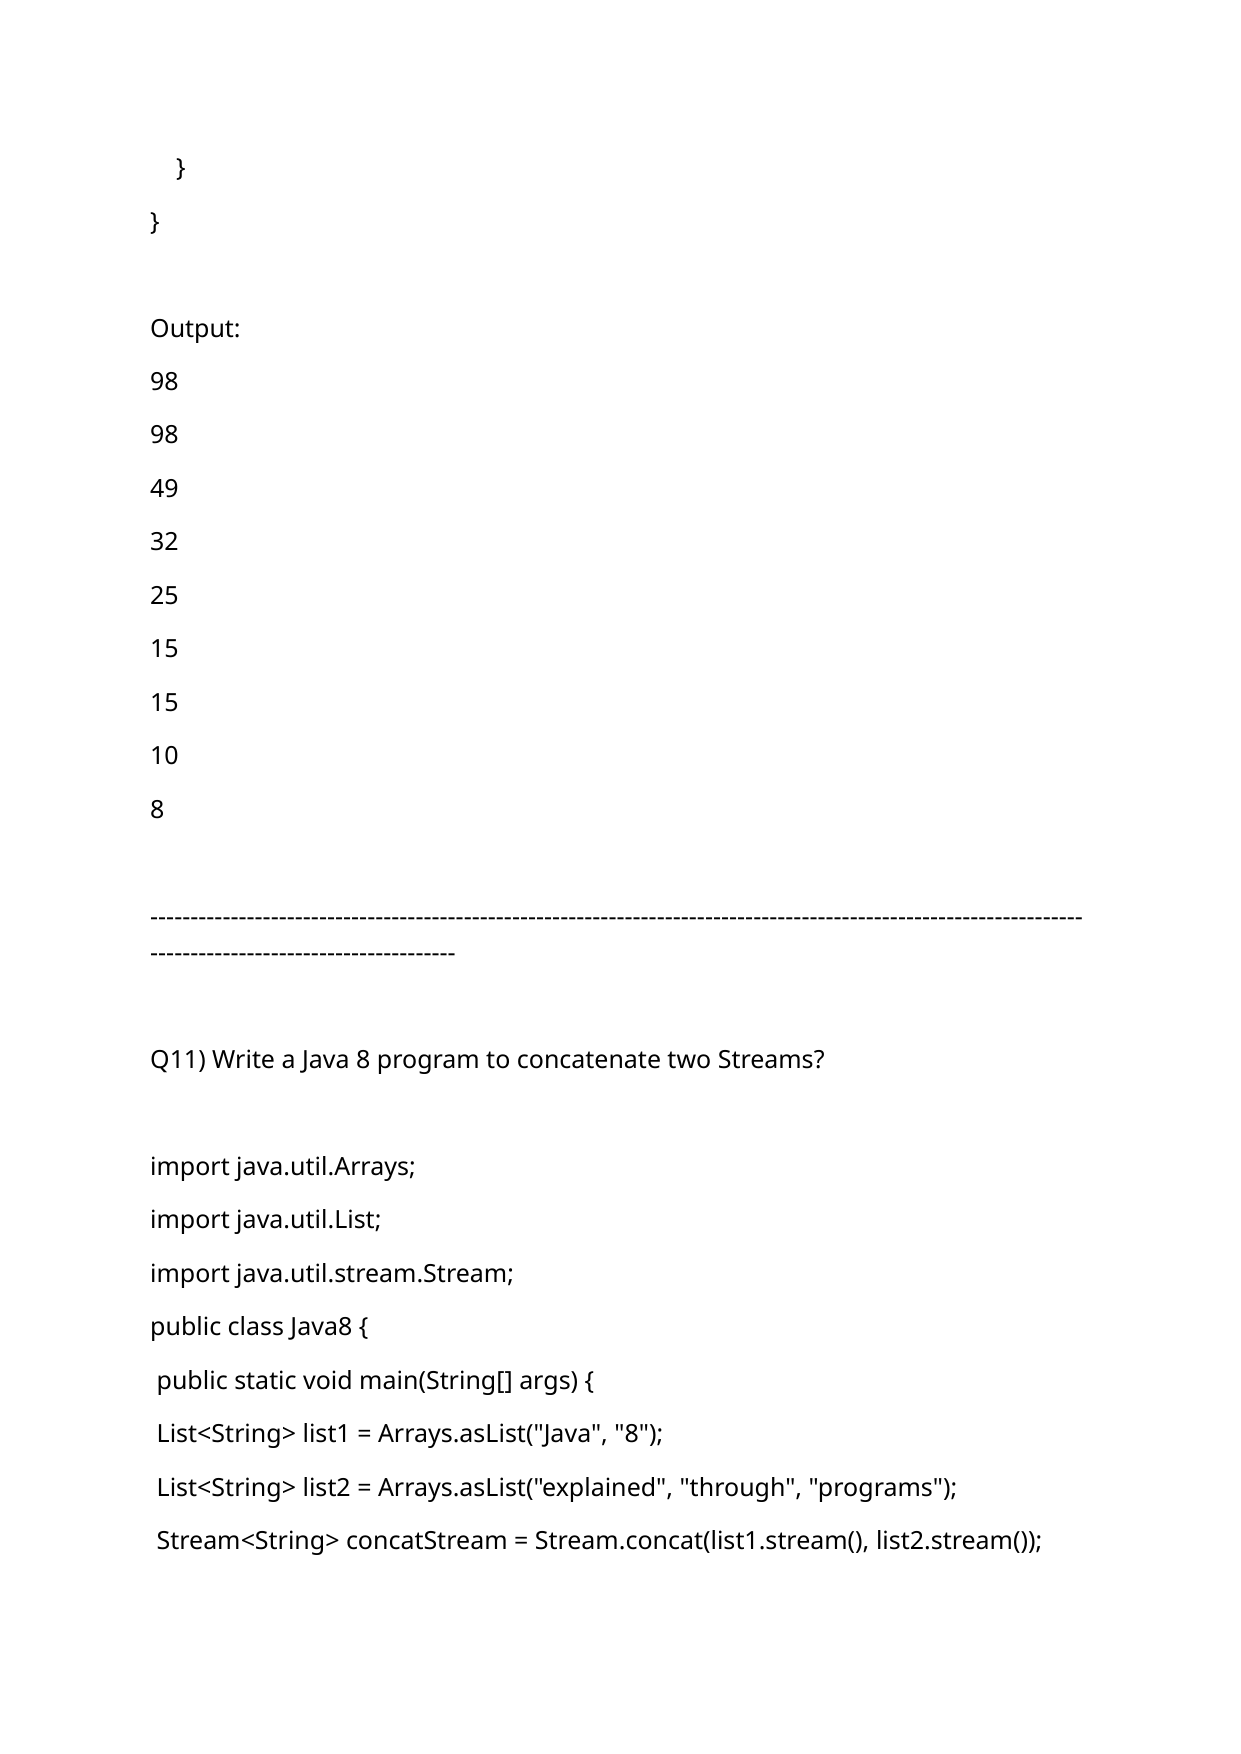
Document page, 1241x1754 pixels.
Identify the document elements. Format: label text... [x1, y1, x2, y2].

text 98 [150, 364, 1090, 398]
text 8 [150, 791, 1090, 825]
text ---------------------------------------------------------------------------------------------------------------------------------------------------------- [150, 898, 1090, 969]
text } [150, 150, 1090, 184]
text import java.util.Arrays; [150, 1149, 1090, 1183]
text 10 [150, 738, 1090, 772]
text import java.util.List; [150, 1202, 1090, 1236]
text Output: [150, 310, 1090, 344]
text public class Java8 { [150, 1309, 1090, 1343]
text 49 [150, 471, 1090, 505]
text Q11) Write a Java 8 program to concatenate two Streams? [150, 1042, 1090, 1076]
text 98 [150, 417, 1090, 451]
text 15 [150, 631, 1090, 665]
text public static void main(String[] args) { [150, 1362, 1090, 1396]
text List<String> list1 = Arrays.asList("Java", "8"); [150, 1416, 1090, 1450]
text 15 [150, 684, 1090, 718]
text List<String> list2 = Arrays.asList("explained", "through", "programs"); [150, 1469, 1090, 1503]
text 25 [150, 577, 1090, 612]
text } [150, 203, 1090, 237]
text 32 [150, 524, 1090, 558]
text Stream<String> concatStream = Stream.concat(list1.stream(), list2.stream()); [150, 1523, 1090, 1557]
text import java.util.stream.Stream; [150, 1256, 1090, 1289]
